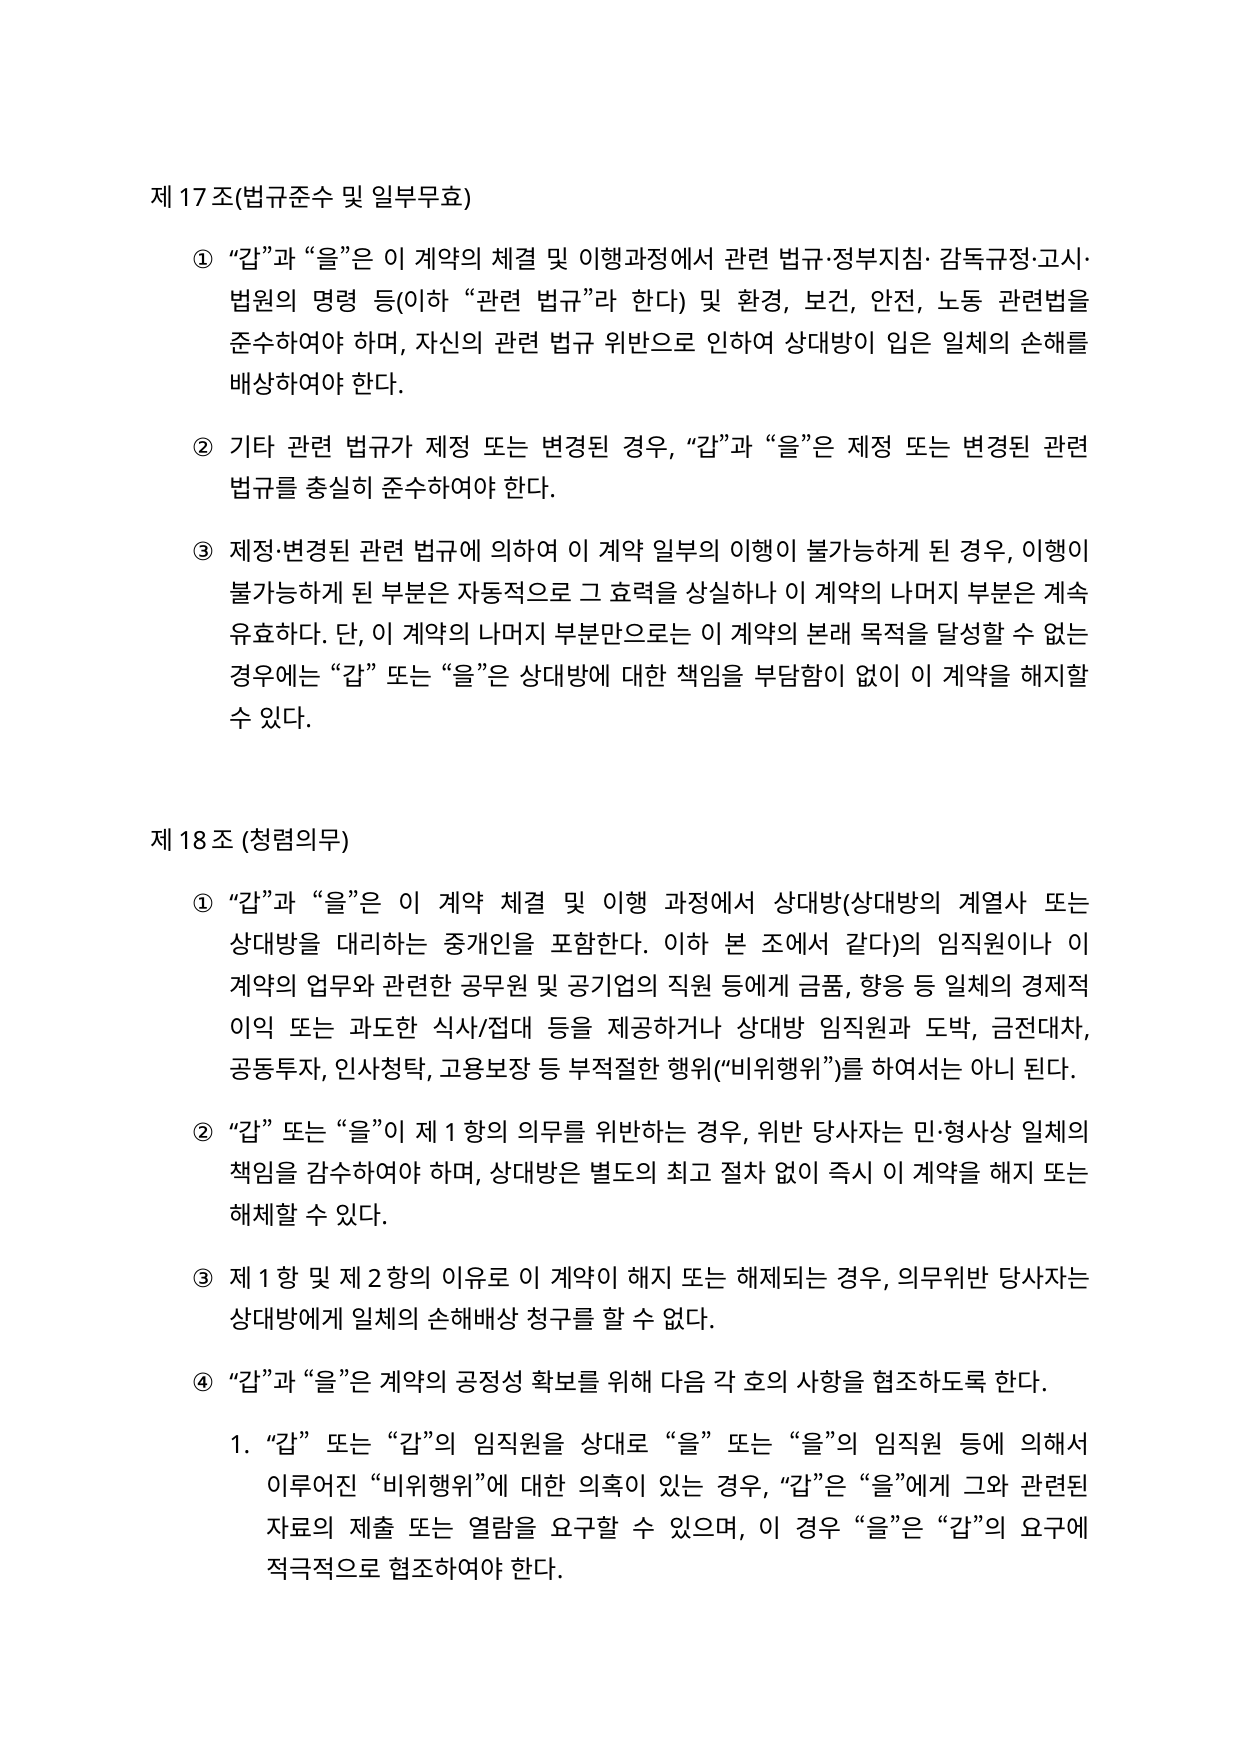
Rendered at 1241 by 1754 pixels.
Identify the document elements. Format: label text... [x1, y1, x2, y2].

text 제17조(법규준수 및 일부무효) [150, 177, 1090, 213]
list “갑”과 “을”은 이 계약의 체결 및 이행과정에서 관련 법규·정부지침· 감독규정·고시·법원의 명령 등(이하 “관련 법규”라 한다) 및 환경, 보건, 안전, 노동 관련법을 준수하여야 하며, 자신의 관련 법규 위반으로 인하여 상대방이 입은 일체의 손해를 배상하여야 한다. [192, 240, 1090, 401]
list “갑” 또는 “을”이 제1항의 의무를 위반하는 경우, 위반 당사자는 민·형사상 일체의 책임을 감수하여야 하며, 상대방은 별도의 최고 절차 없이 즉시 이 계약을 해지 또는 해체할 수 있다. [192, 1112, 1090, 1232]
list 제정·변경된 관련 법규에 의하여 이 계약 일부의 이행이 불가능하게 된 경우, 이행이 불가능하게 된 부분은 자동적으로 그 효력을 상실하나 이 계약의 나머지 부분은 계속 유효하다. 단, 이 계약의 나머지 부분만으로는 이 계약의 본래 목적을 달성할 수 없는 경우에는 “갑” 또는 “을”은 상대방에 대한 책임을 부담함이 없이 이 계약을 해지할 수 있다. [192, 531, 1090, 734]
list “갑” 또는 “갑”의 임직원을 상대로 “을” 또는 “을”의 임직원 등에 의해서 이루어진 “비위행위”에 대한 의혹이 있는 경우, “갑”은 “을”에게 그와 관련된 자료의 제출 또는 열람을 요구할 수 있으며, 이 경우 “을”은 “갑”의 요구에 적극적으로 협조하여야 한다. [229, 1425, 1090, 1586]
text 제18조 (청렴의무) [150, 821, 1090, 857]
list “갑”과 “을”은 계약의 공정성 확보를 위해 다음 각 호의 사항을 협조하도록 한다. [192, 1362, 1090, 1398]
list 제1항 및 제2항의 이유로 이 계약이 해지 또는 해제되는 경우, 의무위반 당사자는 상대방에게 일체의 손해배상 청구를 할 수 없다. [192, 1258, 1090, 1336]
list “갑”과 “을”은 이 계약 체결 및 이행 과정에서 상대방(상대방의 계열사 또는 상대방을 대리하는 중개인을 포함한다. 이하 본 조에서 같다)의 임직원이나 이 계약의 업무와 관련한 공무원 및 공기업의 직원 등에게 금품, 향응 등 일체의 경제적 이익 또는 과도한 식사/접대 등을 제공하거나 상대방 임직원과 도박, 금전대차, 공동투자, 인사청탁, 고용보장 등 부적절한 행위(“비위행위”)를 하여서는 아니 된다. [192, 883, 1090, 1086]
list 기타 관련 법규가 제정 또는 변경된 경우, “갑”과 “을”은 제정 또는 변경된 관련 법규를 충실히 준수하여야 한다. [192, 427, 1090, 505]
